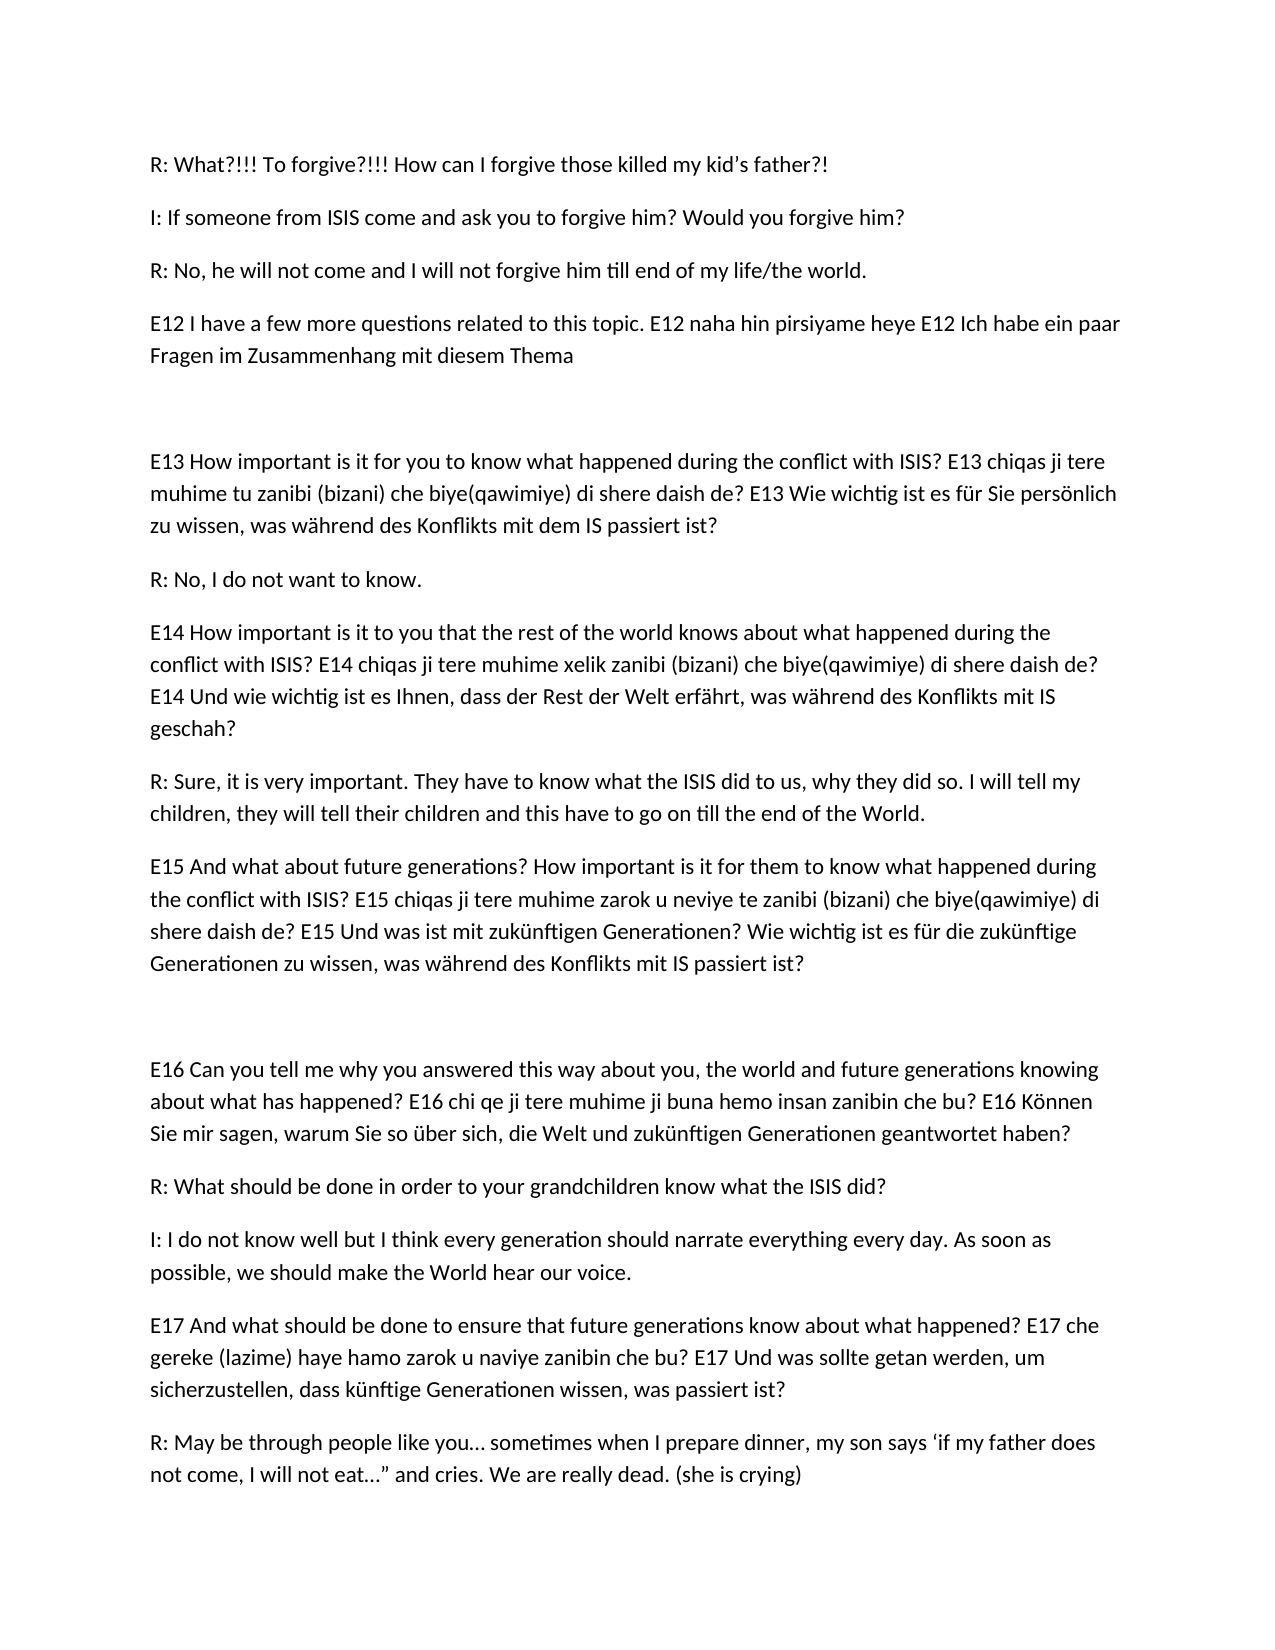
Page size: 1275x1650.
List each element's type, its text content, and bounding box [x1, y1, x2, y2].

text E12 I have a few more questions related to this topic. E12 naha hin pirsiyame heye E12 Ich habe ein paar Fragen im Zusammenhang mit diesem Thema [150, 309, 1125, 369]
text I: If someone from ISIS come and ask you to forgive him? Would you forgive him? [150, 203, 1125, 231]
text R: No, I do not want to know. [150, 565, 1125, 593]
text E13 How important is it for you to know what happened during the conflict with ISIS? E13 chiqas ji tere muhime tu zanibi (bizani) che biye(qawimiye) di shere daish de? E13 Wie wichtig ist es für Sie persönlich zu wissen, was während des Konflikts mit dem IS passiert ist? [150, 447, 1125, 540]
text R: What?!!! To forgive?!!! How can I forgive those killed my kid’s father?! [150, 150, 1125, 178]
text R: What should be done in order to your grandchildren know what the ISIS did? [150, 1172, 1125, 1201]
text E14 How important is it to you that the rest of the world knows about what happened during the conflict with ISIS? E14 chiqas ji tere muhime xelik zanibi (bizani) che biye(qawimiye) di shere daish de? E14 Und wie wichtig ist es Ihnen, dass der Rest der Welt erfährt, was während des Konflikts mit IS geschah? [150, 618, 1125, 742]
text R: Sure, it is very important. They have to know what the ISIS did to us, why they did so. I will tell my children, they will tell their children and this have to go on till the end of the World. [150, 767, 1125, 827]
text E17 And what should be done to ensure that future generations know about what happened? E17 che gereke (lazime) haye hamo zarok u naviye zanibin che bu? E17 Und was sollte getan werden, um sicherzustellen, dass künftige Generationen wissen, was passiert ist? [150, 1311, 1125, 1403]
text E16 Can you tell me why you answered this way about you, the world and future generations knowing about what has happened? E16 chi qe ji tere muhime ji buna hemo insan zanibin che bu? E16 Können Sie mir sagen, warum Sie so über sich, die Welt und zukünftigen Generationen geantwortet haben? [150, 1055, 1125, 1147]
text E15 And what about future generations? How important is it for them to know what happened during the conflict with ISIS? E15 chiqas ji tere muhime zarok u neviye te zanibi (bizani) che biye(qawimiye) di shere daish de? E15 Und was ist mit zukünftigen Generationen? Wie wichtig ist es für die zukünftige Generationen zu wissen, was während des Konflikts mit IS passiert ist? [150, 852, 1125, 977]
text R: May be through people like you… sometimes when I prepare dinner, my son says ‘if my father does not come, I will not eat…” and cries. We are really dead. (she is crying) [150, 1428, 1125, 1488]
text I: I do not know well but I think every generation should narrate everything every day. As soon as possible, we should make the World hear our voice. [150, 1226, 1125, 1286]
text R: No, he will not come and I will not forgive him till end of my life/the world. [150, 256, 1125, 284]
